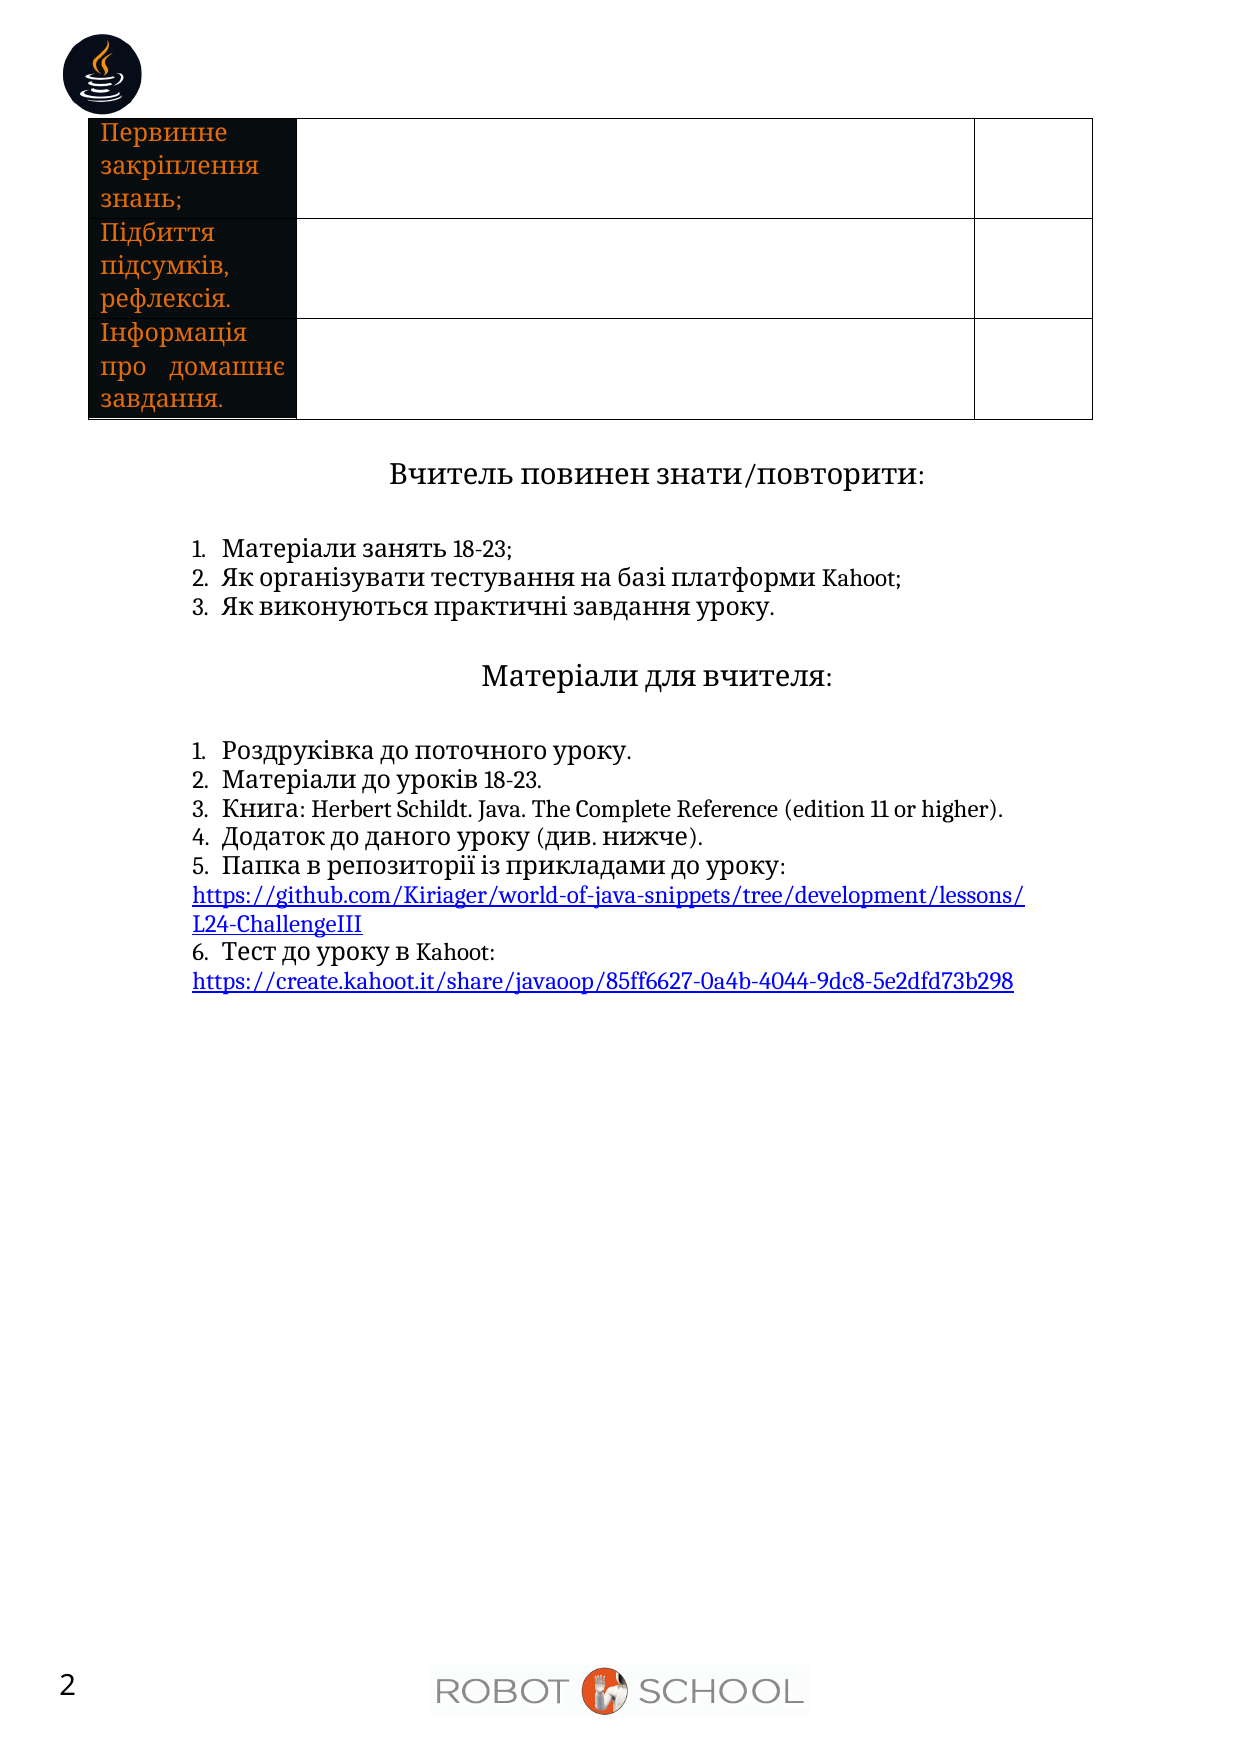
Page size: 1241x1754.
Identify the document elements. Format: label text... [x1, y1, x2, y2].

table_cell [297, 219, 974, 318]
list Папка в репозиторії із прикладами до уроку: [118, 852, 1048, 881]
list Роздруківка до поточного уроку. [118, 737, 1048, 766]
text https://create.kahoot.it/share/javaoop/85ff6627-0a4b-4044-9dc8-5e2dfd73b298 [192, 967, 1048, 996]
table_cell Первинне закріплення знань; [89, 119, 296, 218]
list Тест до уроку в Kahoot: [118, 938, 1048, 967]
list Книга: Herbert Schildt. Java. The Complete Reference (edition 11 or higher). [118, 794, 1048, 823]
table_cell [297, 119, 974, 218]
list Матеріали до уроків 18-23. [118, 766, 1048, 794]
list Як виконуються практичні завдання уроку. [118, 593, 1048, 621]
text https://github.com/Kiriager/world-of-java-snippets/tree/development/lessons/L24-ChallengeIII [192, 881, 1048, 938]
table_cell [297, 319, 974, 418]
picture [59, 29, 148, 119]
text Матеріали для вчителя: [118, 660, 1122, 693]
list Матеріали занять 18-23; [118, 535, 1048, 564]
table_cell [975, 319, 1092, 418]
table_cell Інформація про домашнє завдання. [89, 319, 296, 418]
table_cell [975, 119, 1092, 218]
table_cell Підбиття підсумків, рефлексія. [89, 219, 296, 318]
list Додаток до даного уроку (див. нижче). [118, 823, 1048, 852]
text Вчитель повинен знати/повторити: [118, 458, 1122, 492]
list Як організувати тестування на базі платформи Kahoot; [118, 564, 1048, 593]
table_cell [975, 219, 1092, 318]
picture [430, 1665, 810, 1717]
